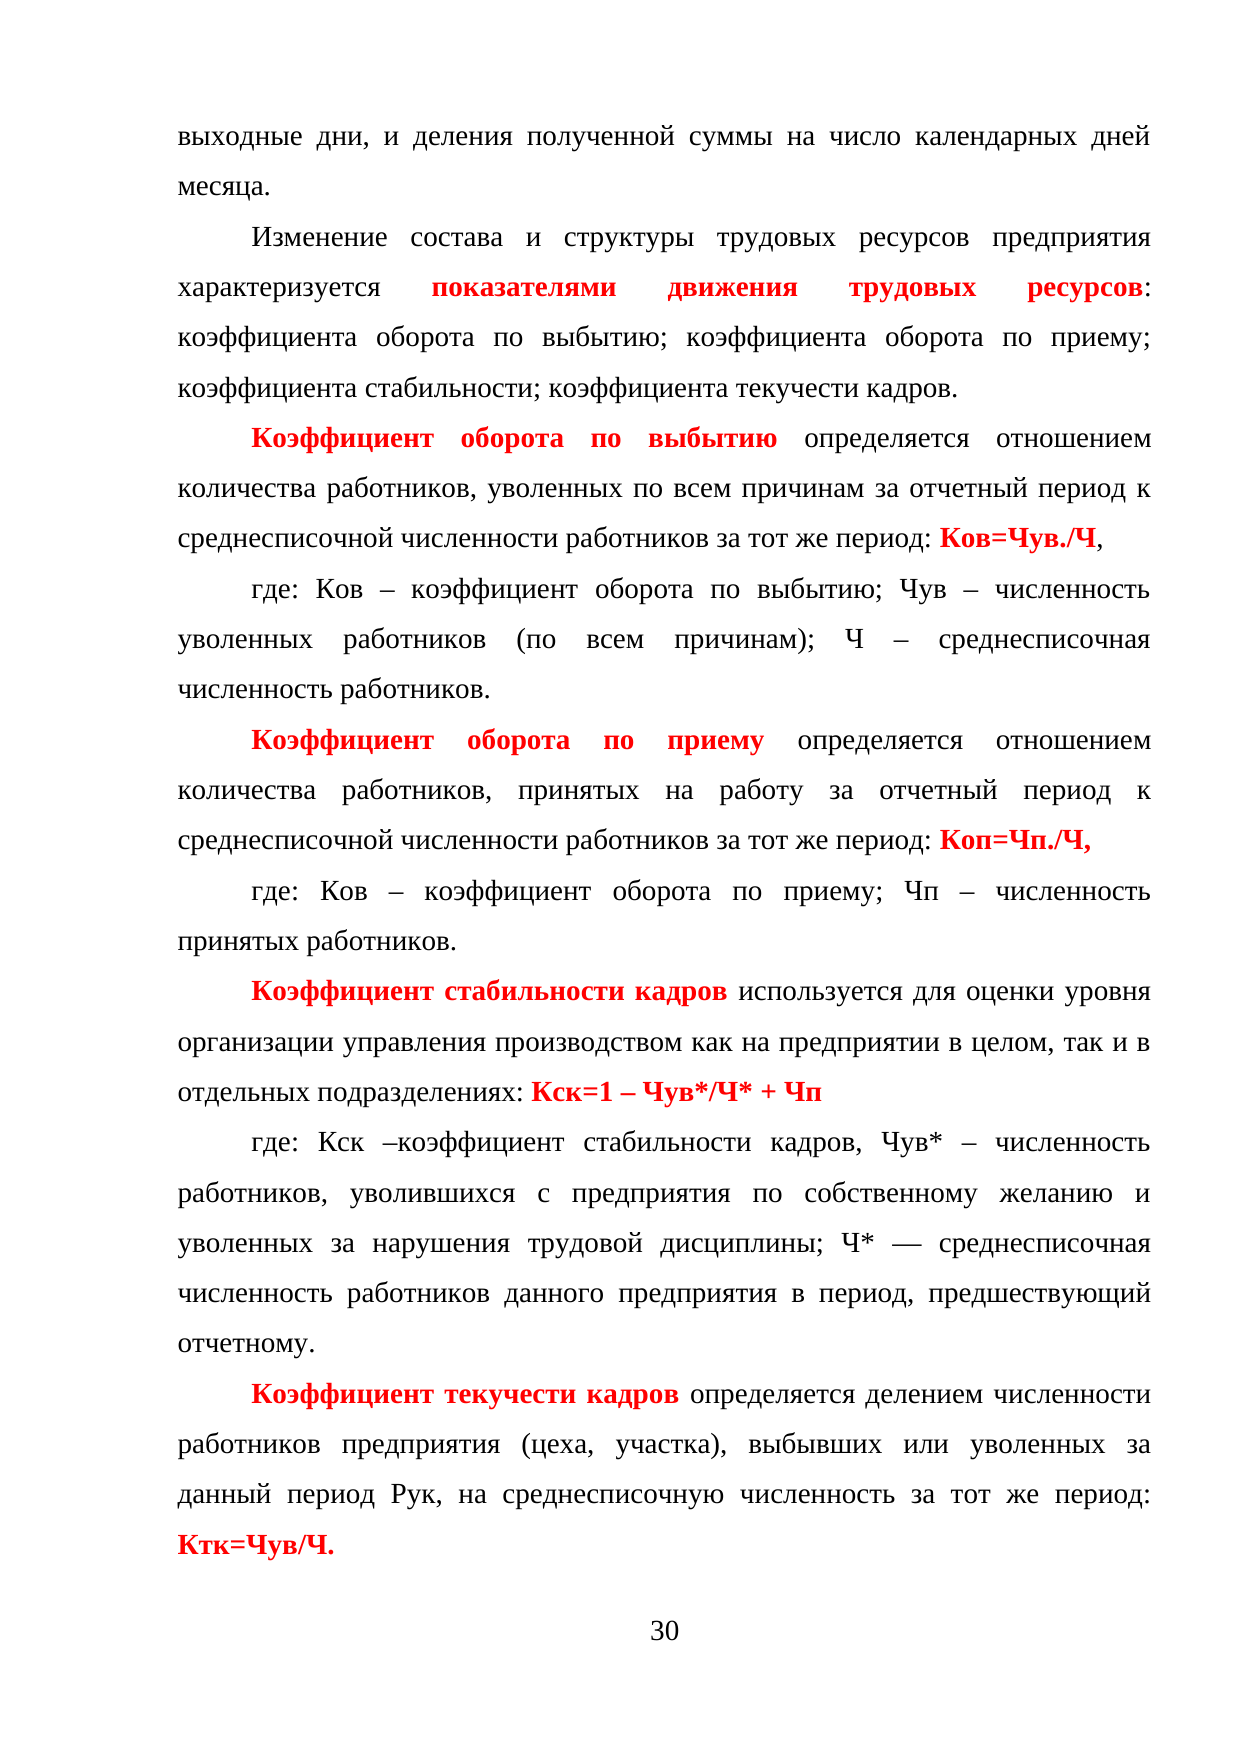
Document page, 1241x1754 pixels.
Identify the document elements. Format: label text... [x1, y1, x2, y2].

text где: Кск –коэффициент стабильности кадров, Чув* – численность работников, уволившихся с предприятия по собственному желанию и уволенных за нарушения трудовой дисциплины; Ч* — среднесписочная численность работников данного предприятия в период, предшествующий отчетному. [177, 1124, 1152, 1359]
text где: Ков – коэффициент оборота по приему; Чп – численность принятых работников. [177, 873, 1152, 957]
text Изменение состава и структуры трудовых ресурсов предприятия характеризуется показателями движения трудовых ресурсов: коэффициента оборота по выбытию; коэффициента оборота по приему; коэффициента стабильности; коэффициента текучести кадров. [177, 219, 1152, 403]
text где: Ков – коэффициент оборота по выбытию; Чув – численность уволенных работников (по всем причинам); Ч – среднесписочная численность работников. [177, 571, 1152, 705]
text Коэффициент текучести кадров определяется делением численности работников предприятия (цеха, участка), выбывших или уволенных за данный период Рук, на среднесписочную численность за тот же период: Ктк=Чув/Ч. [177, 1376, 1152, 1560]
text Коэффициент стабильности кадров используется для оценки уровня организации управления производством как на предприятии в целом, так и в отдельных подразделениях: Кск=1 – Чув*/Ч* + Чп [177, 973, 1152, 1108]
text Коэффициент оборота по выбытию определяется отношением количества работников, уволенных по всем причинам за отчетный период к среднесписочной численности работников за тот же период: Ков=Чув./Ч, [177, 420, 1152, 554]
text Коэффициент оборота по приему определяется отношением количества работников, принятых на работу за отчетный период к среднесписочной численности работников за тот же период: Коп=Чп./Ч, [177, 722, 1152, 856]
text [177, 118, 1152, 202]
